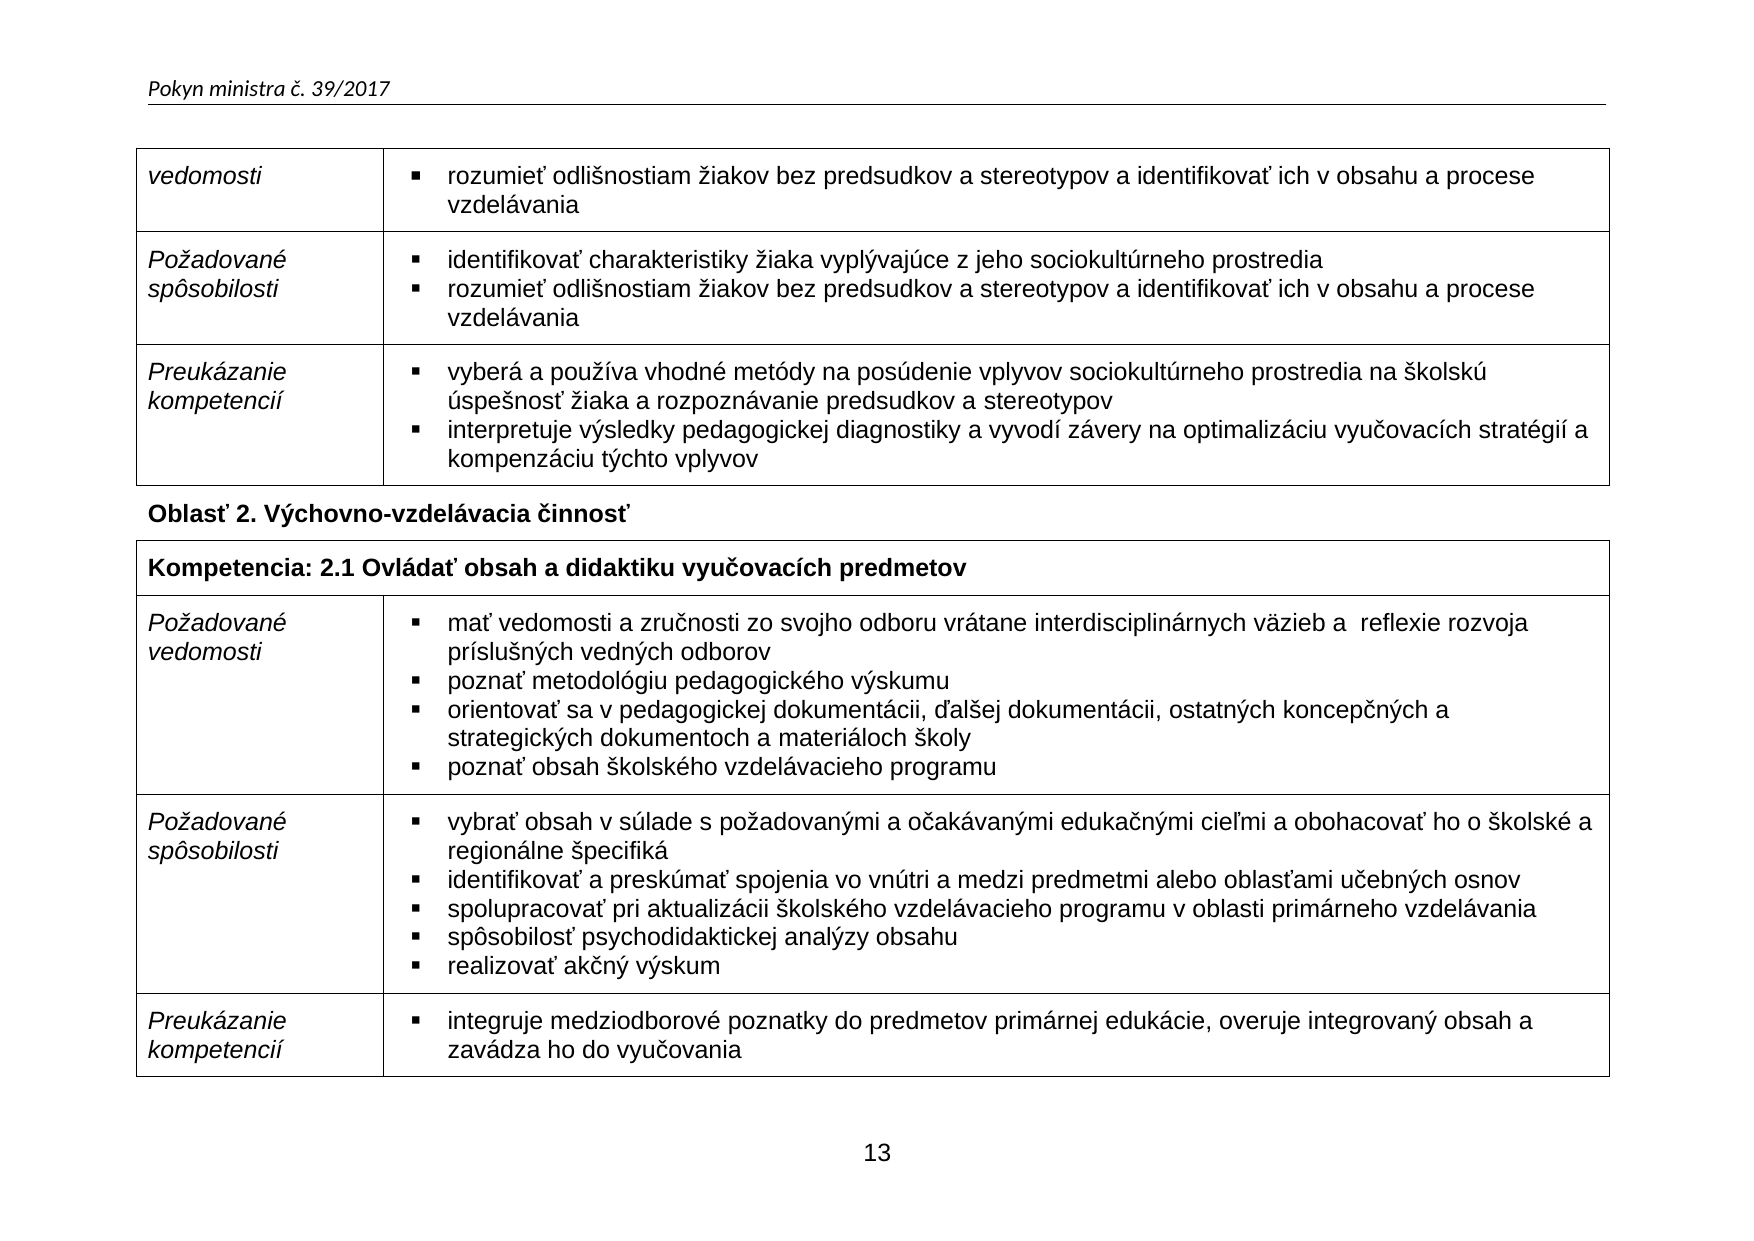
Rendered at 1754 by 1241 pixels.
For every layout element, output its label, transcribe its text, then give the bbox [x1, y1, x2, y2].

table_cell Požadované vedomosti [137, 596, 383, 793]
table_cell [384, 149, 1609, 231]
table_cell Požadované spôsobilosti [137, 795, 383, 993]
table_header Kompetencia: 2.1 Ovládať obsah a didaktiku vyučovacích predmetov [137, 541, 1609, 594]
table_cell vybrať obsah v súlade s požadovanými a očakávanými edukačnými cieľmi a obohacovať ho o školské a regionálne špecifiká identifikovať a preskúmať spojenia vo vnútri a medzi predmetmi alebo oblasťami učebných osnov spolupracovať pri aktualizácii školského vzdelávacieho programu v oblasti primárneho vzdelávania spôsobilosť psychodidaktickej analýzy obsahu realizovať akčný výskum [384, 795, 1609, 993]
table_cell Preukázanie kompetencií [137, 345, 383, 485]
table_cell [137, 149, 383, 231]
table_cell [384, 994, 1609, 1076]
table_cell vyberá a používa vhodné metódy na posúdenie vplyvov sociokultúrneho prostredia na školskú úspešnosť žiaka a rozpoznávanie predsudkov a stereotypov interpretuje výsledky pedagogickej diagnostiky a vyvodí závery na optimalizáciu vyučovacích stratégií a kompenzáciu týchto vplyvov [384, 345, 1609, 485]
text Oblasť 2. Výchovno-vzdelávacia činnosť [148, 498, 1606, 527]
table_cell Požadované spôsobilosti [137, 232, 383, 344]
table_cell mať vedomosti a zručnosti zo svojho odboru vrátane interdisciplinárnych väzieb a reflexie rozvoja príslušných vedných odborov poznať metodológiu pedagogického výskumu orientovať sa v pedagogickej dokumentácii, ďalšej dokumentácii, ostatných koncepčných a strategických dokumentoch a materiáloch školy poznať obsah školského vzdelávacieho programu [384, 596, 1609, 793]
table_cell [137, 994, 383, 1076]
